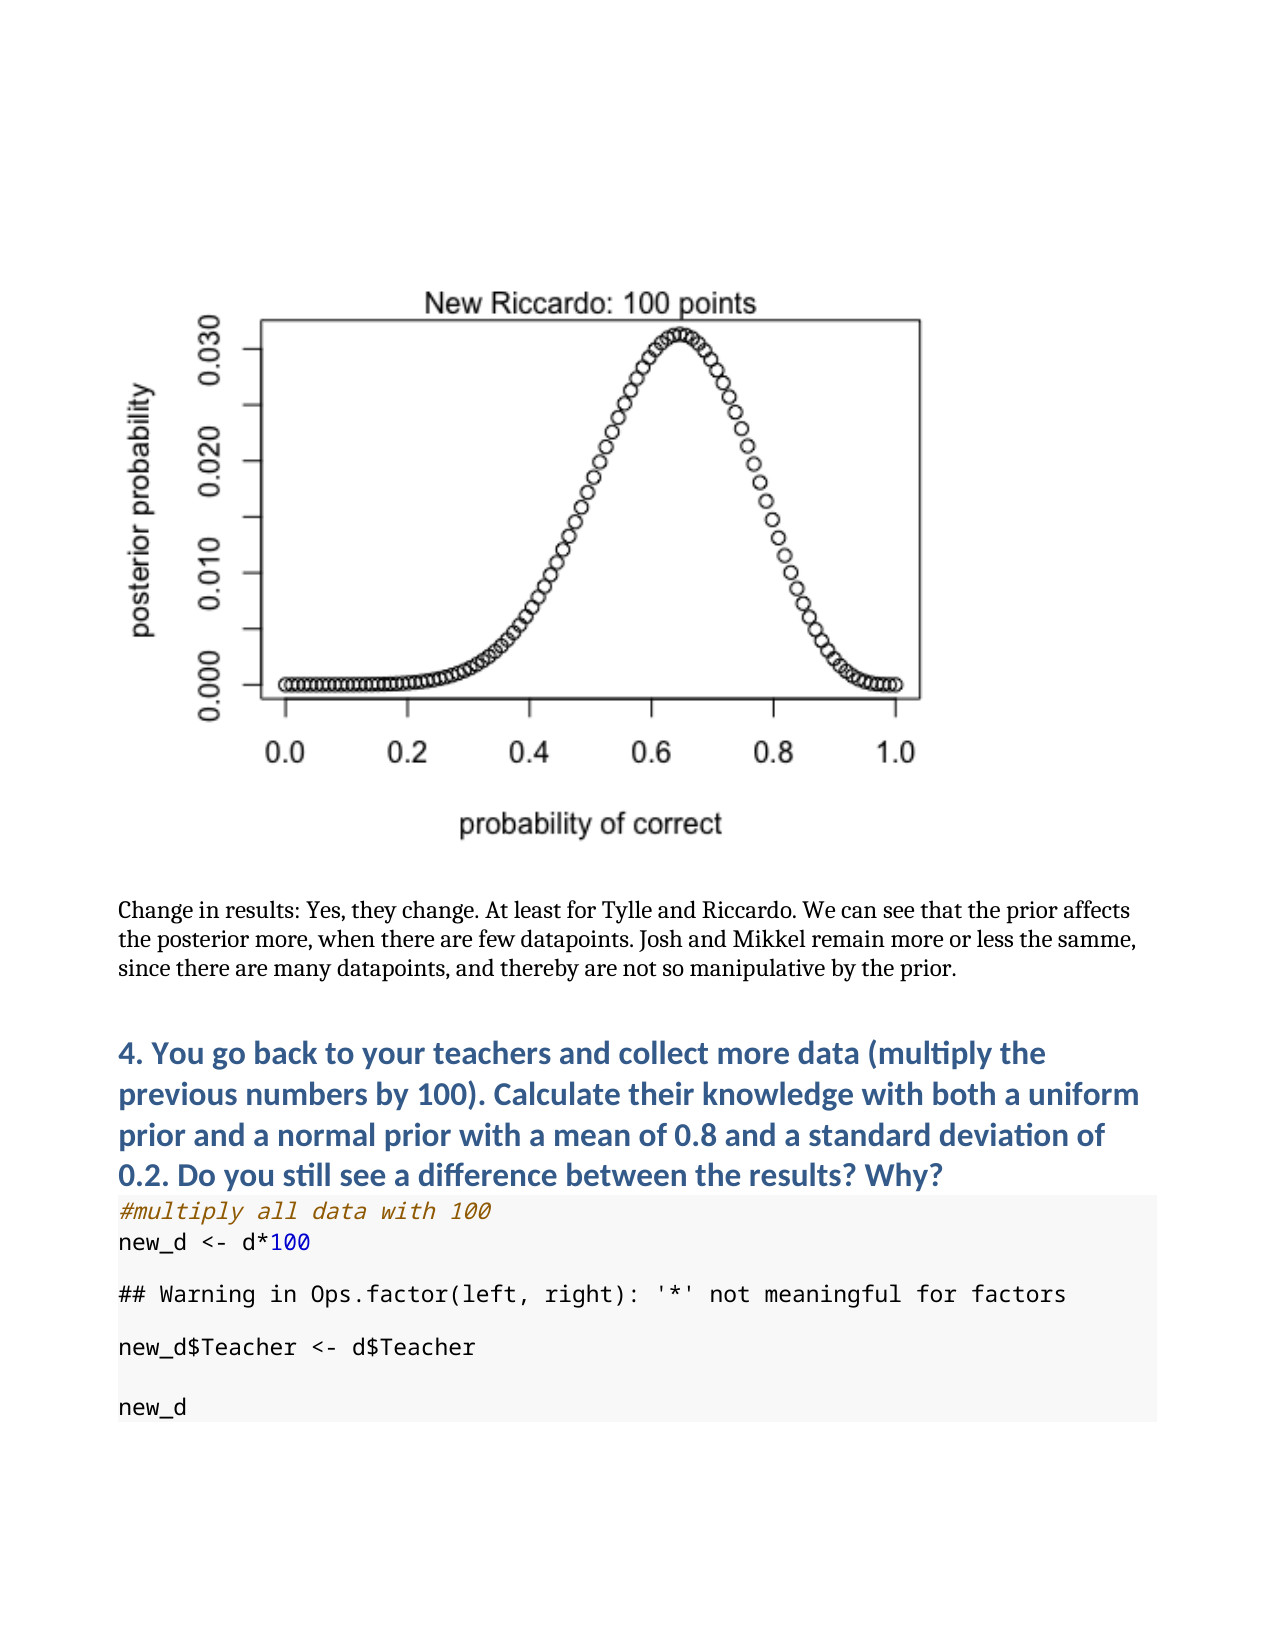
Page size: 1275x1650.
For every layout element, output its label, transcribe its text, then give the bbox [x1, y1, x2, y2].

picture [118, 177, 994, 878]
text new_d$Teacher <- d$Teacher new_d [118, 1331, 1157, 1422]
text ## Warning in Ops.factor(left, right): '*' not meaningful for factors [118, 1278, 1157, 1310]
text #multiply all data with 100 new_d <- d*100 [311, 1195, 1157, 1258]
text Change in results: Yes, they change. At least for Tylle and Riccardo. We can see that the prior affects the posterior more, when there are few datapoints. Josh and Mikkel remain more or less the samme, since there are many datapoints, and thereby are not so manipulative by the prior. [118, 896, 1157, 982]
subtitle 4. You go back to your teachers and collect more data (multiply the previous numbers by 100). Calculate their knowledge with both a uniform prior and a normal prior with a mean of 0.8 and a standard deviation of 0.2. Do you still see a difference between the results? Why? [118, 1032, 1157, 1195]
